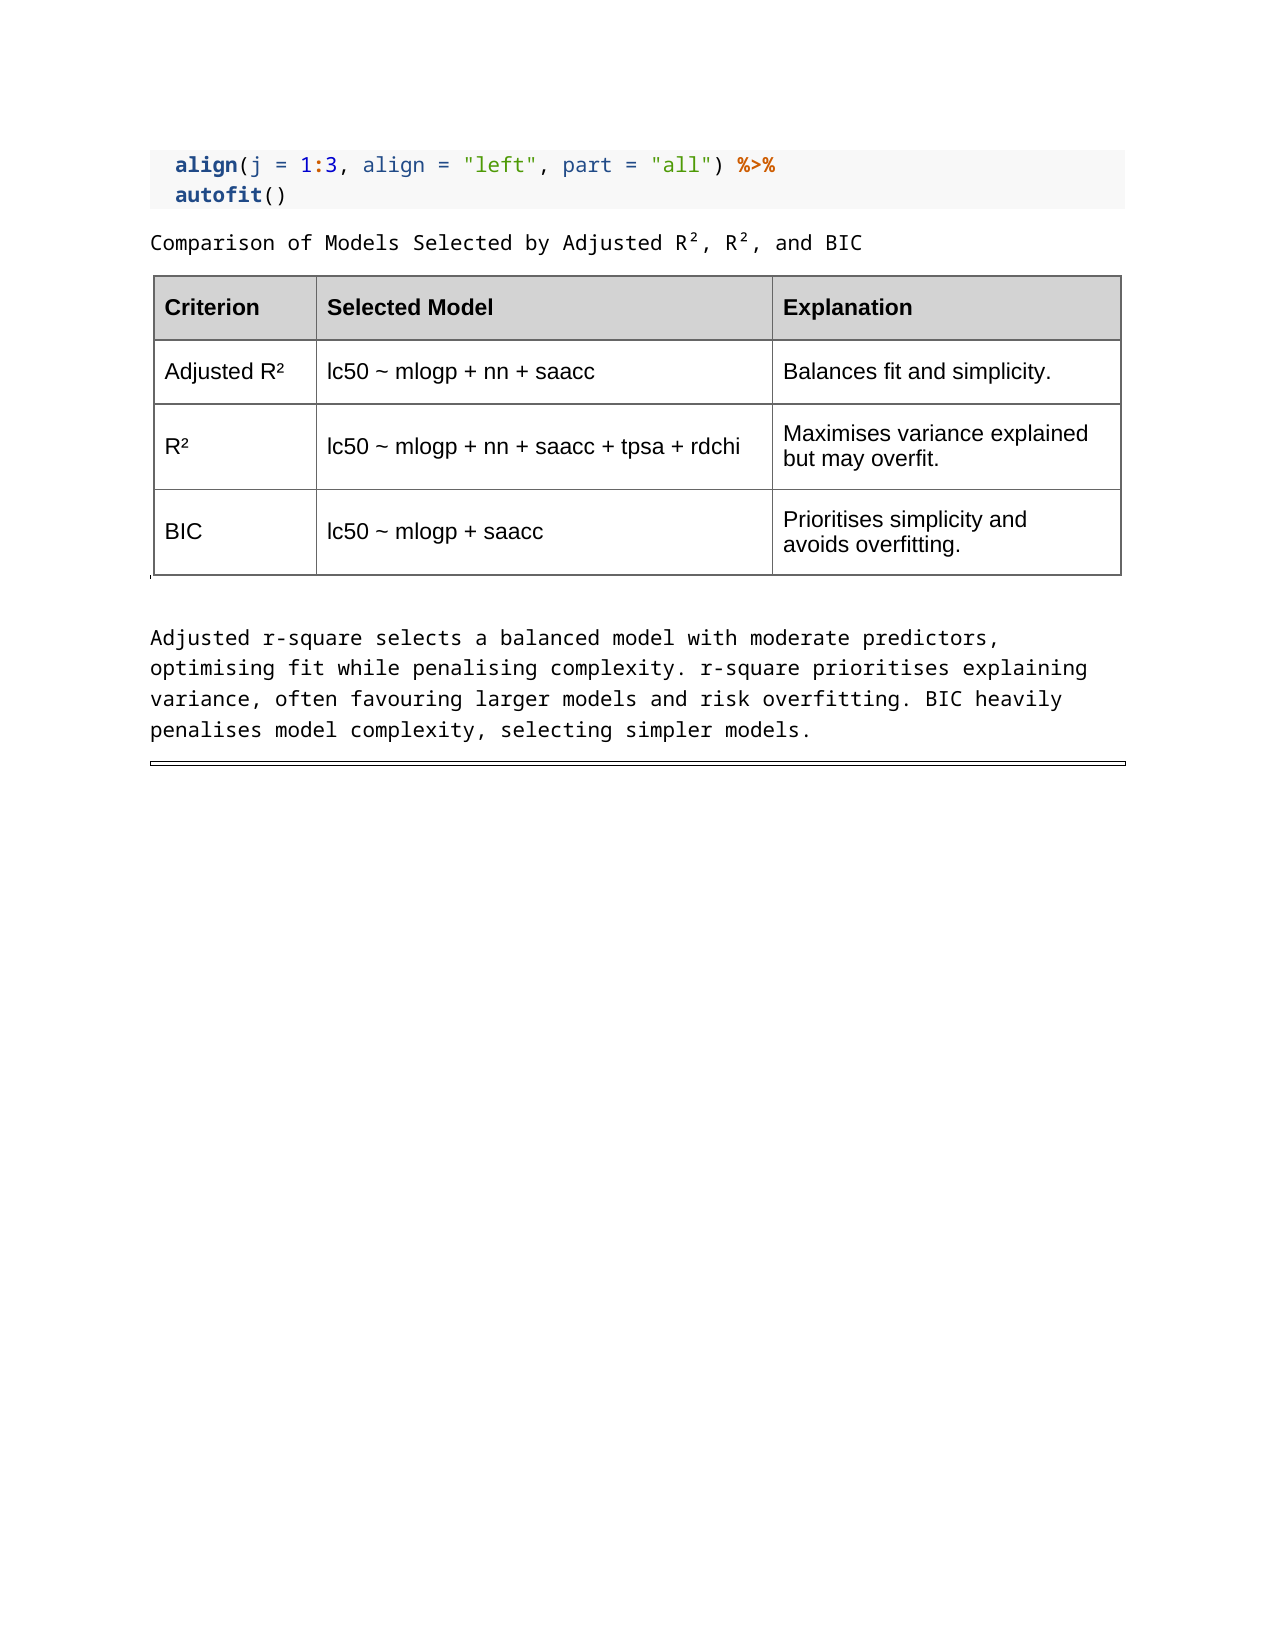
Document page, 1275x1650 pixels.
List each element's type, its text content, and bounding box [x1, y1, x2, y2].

table_cell lc50 ~ mlogp + saacc [317, 490, 772, 574]
table_cell Balances fit and simplicity. [773, 341, 1120, 403]
table_cell lc50 ~ mlogp + nn + saacc + tpsa + rdchi [317, 405, 772, 488]
table_cell BIC [155, 490, 316, 574]
table_cell R² [155, 405, 316, 488]
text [150, 150, 1125, 209]
table_cell Maximises variance explained but may overfit. [773, 405, 1120, 488]
table_header Explanation [773, 277, 1120, 339]
table_cell Prioritises simplicity and avoids overfitting. [773, 490, 1120, 574]
table_cell lc50 ~ mlogp + nn + saacc [317, 341, 772, 403]
table_cell Adjusted R² [155, 341, 316, 403]
table_header Criterion [155, 277, 316, 339]
table_header Selected Model [317, 277, 772, 339]
